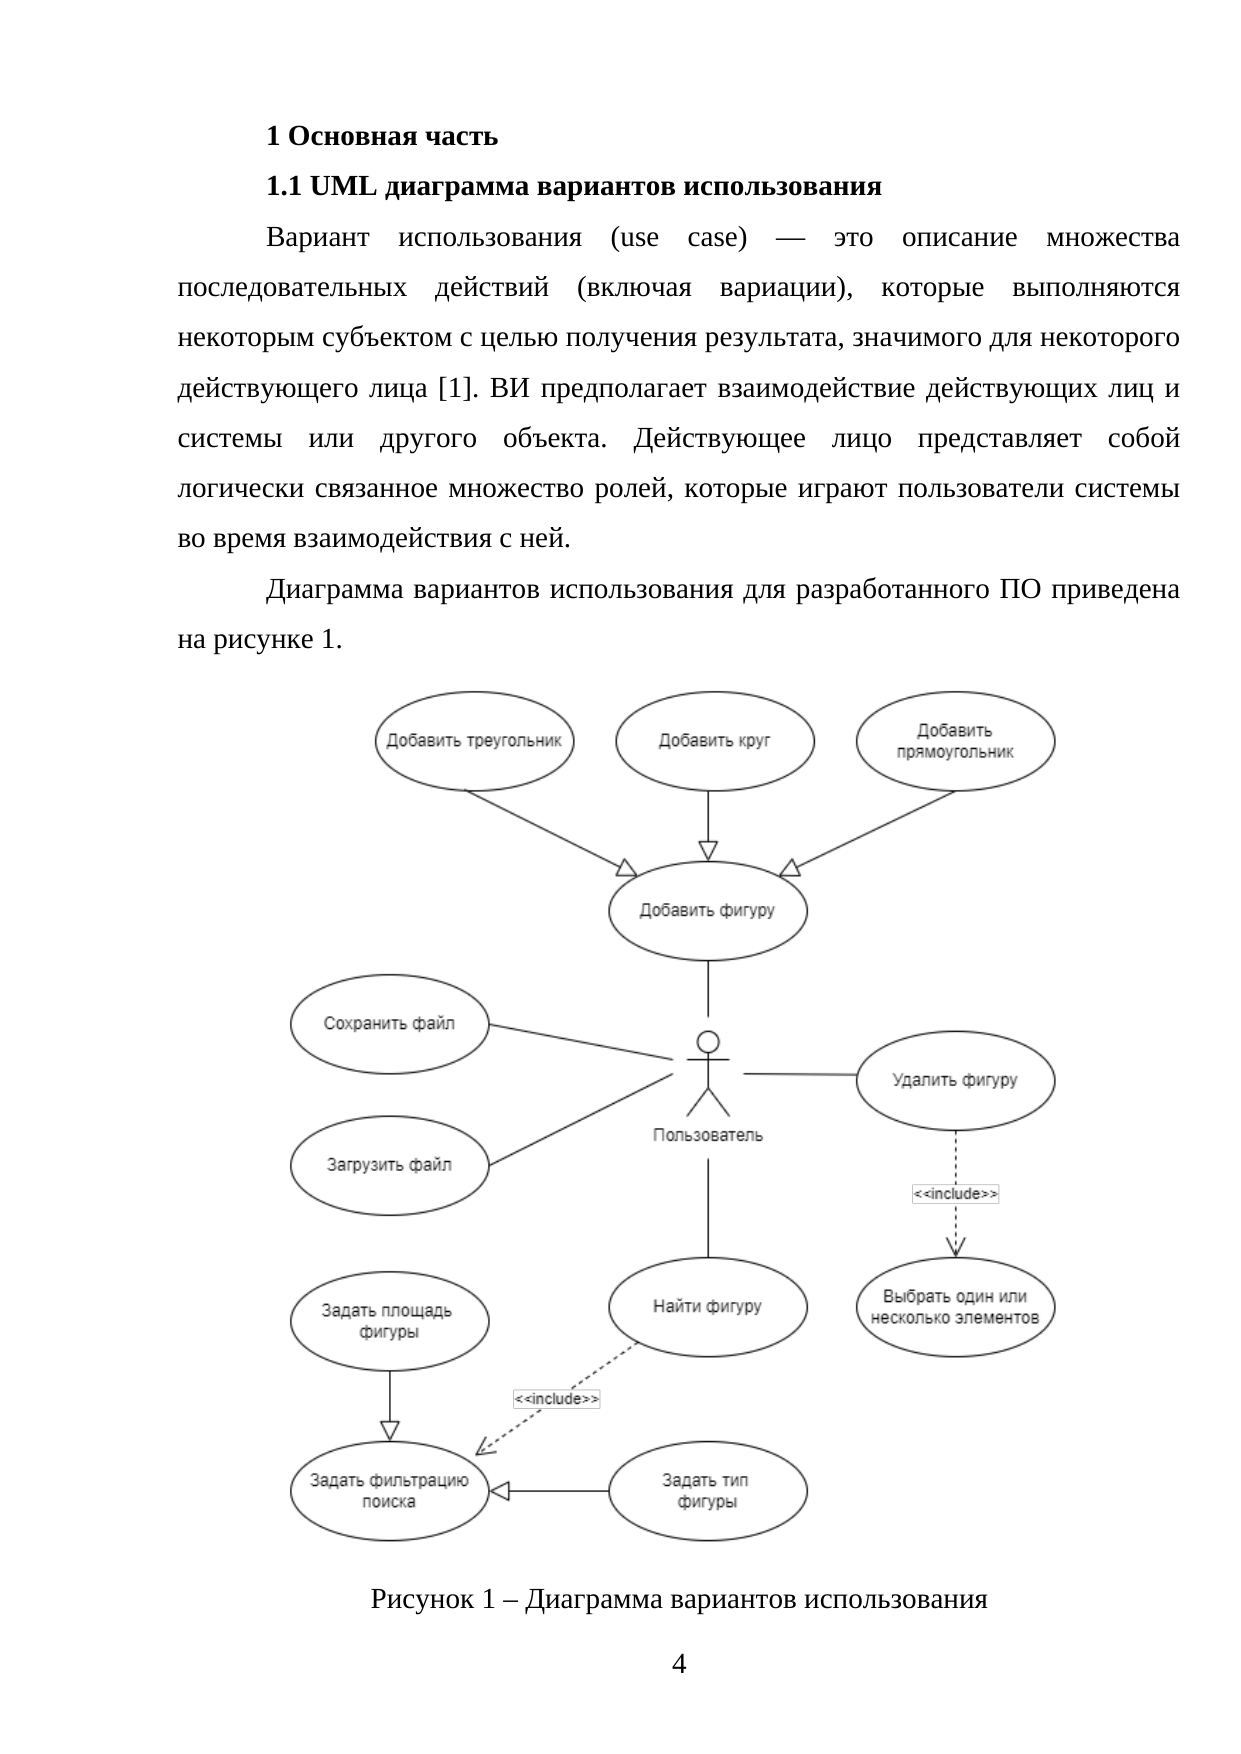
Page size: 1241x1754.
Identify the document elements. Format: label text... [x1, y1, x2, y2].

text 1 Основная часть [177, 118, 1181, 152]
text Вариант использования (use case) — это описание множества последовательных действий (включая вариации), которые выполняются некоторым субъектом с целью получения результата, значимого для некоторого действующего лица [1]. ВИ предполагает взаимодействие действующих лиц и системы или другого объекта. Действующее лицо представляет собой логически связанное множество ролей, которые играют пользователи системы во время взаимодействия с ней. [177, 219, 1181, 554]
text Рисунок 1 – Диаграмма вариантов использования [177, 1582, 1181, 1615]
picture [251, 671, 1107, 1565]
text 1.1 UML диаграмма вариантов использования [177, 168, 1181, 202]
text Диаграмма вариантов использования для разработанного ПО приведена на рисунке 1. [177, 571, 1181, 655]
